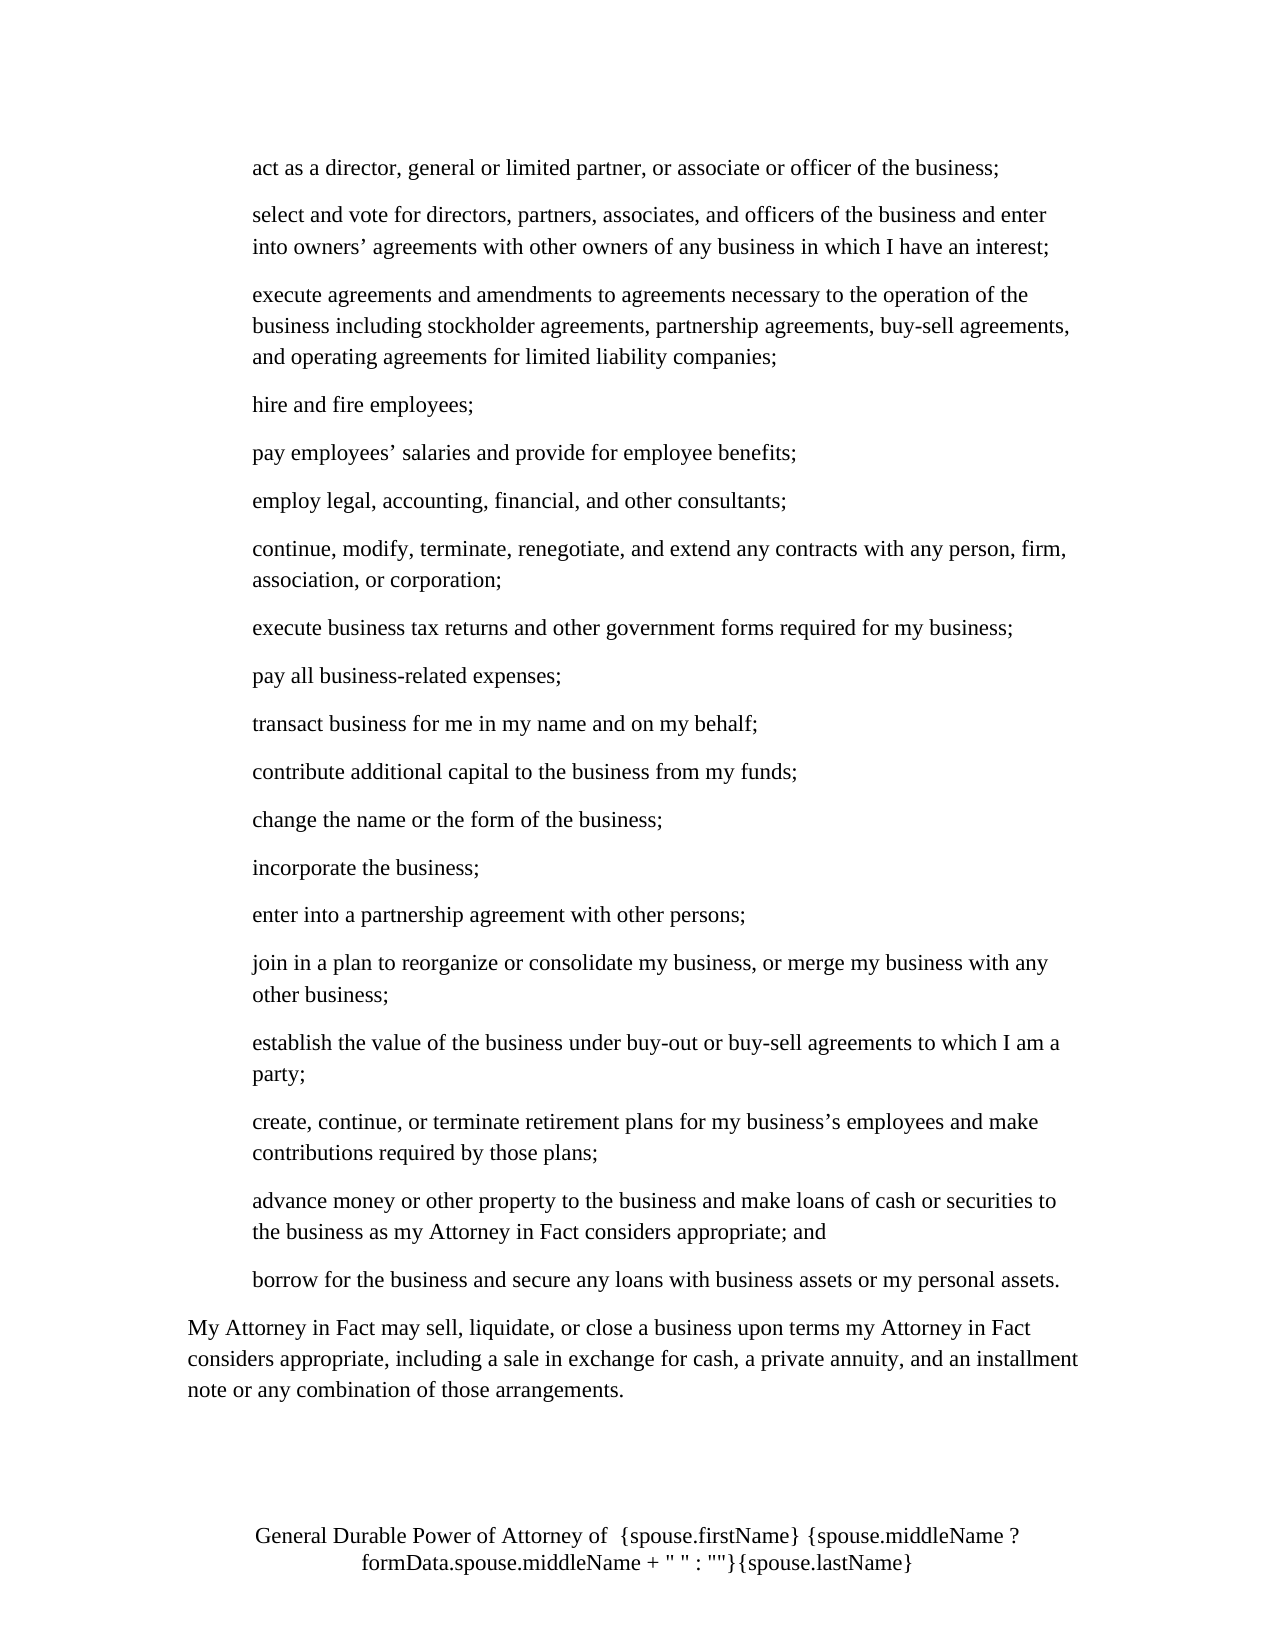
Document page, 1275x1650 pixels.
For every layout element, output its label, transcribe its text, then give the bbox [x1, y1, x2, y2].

text incorporate the business; [252, 850, 1087, 881]
text employ legal, accounting, financial, and other consultants; [252, 483, 1087, 514]
text create, continue, or terminate retirement plans for my business’s employees and make contributions required by those plans; [252, 1104, 1087, 1167]
text advance money or other property to the business and make loans of cash or securities to the business as my Attorney in Fact considers appropriate; and [252, 1183, 1087, 1246]
text pay all business-related expenses; [252, 658, 1087, 689]
text act as a director, general or limited partner, or associate or officer of the business; [252, 150, 1087, 181]
text change the name or the form of the business; [252, 802, 1087, 833]
text execute business tax returns and other government forms required for my business; [252, 610, 1087, 642]
text pay employees’ salaries and provide for employee benefits; [252, 435, 1087, 467]
text establish the value of the business under buy-out or buy-sell agreements to which I am a party; [252, 1025, 1087, 1087]
text contribute additional capital to the business from my funds; [252, 754, 1087, 785]
text hire and fire employees; [252, 387, 1087, 419]
text borrow for the business and secure any loans with business assets or my personal assets. [252, 1262, 1087, 1294]
text continue, modify, terminate, renegotiate, and extend any contracts with any person, firm, association, or corporation; [252, 531, 1087, 594]
text join in a plan to reorganize or consolidate my business, or merge my business with any other business; [252, 946, 1087, 1008]
text enter into a partnership agreement with other persons; [252, 898, 1087, 929]
text execute agreements and amendments to agreements necessary to the operation of the business including stockholder agreements, partnership agreements, buy-sell agreements, and operating agreements for limited liability companies; [252, 277, 1087, 371]
text My Attorney in Fact may sell, liquidate, or close a business upon terms my Attorney in Fact considers appropriate, including a sale in exchange for cash, a private annuity, and an installment note or any combination of those arrangements. [187, 1310, 1087, 1404]
text transact business for me in my name and on my behalf; [252, 706, 1087, 737]
